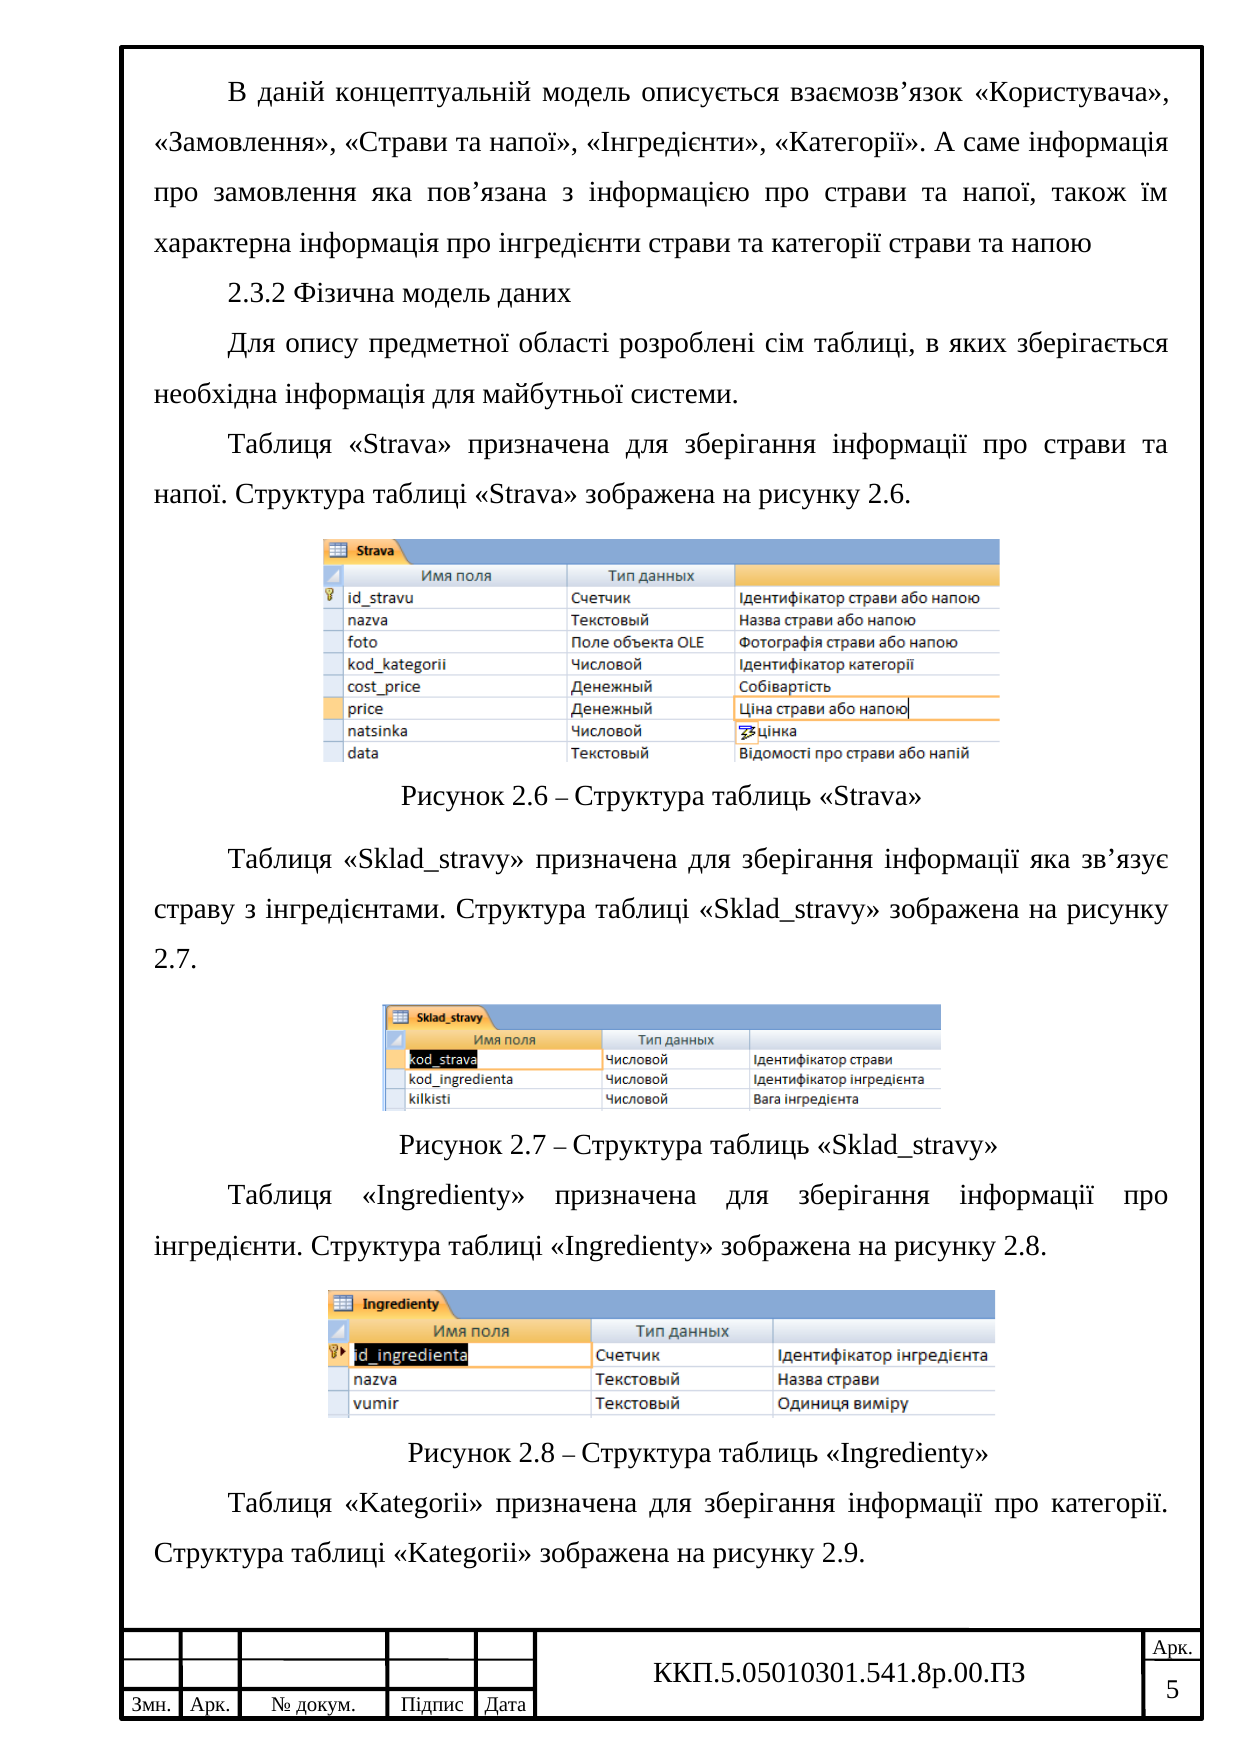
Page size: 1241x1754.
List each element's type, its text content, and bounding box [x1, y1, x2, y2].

picture [382, 1004, 941, 1111]
picture [323, 539, 1000, 762]
text Таблиця «Strava» призначена для зберігання інформації про страви та напої. Структура таблиці «Strava» зображена на рисунку 2.6. [153, 426, 1169, 510]
text Рисунок 2.7 – Структура таблиць «Sklad_stravy» [153, 1127, 1169, 1161]
text В даній концептуальній модель описується взаємозв’язок «Користувача», «Замовлення», «Страви та напої», «Інгредієнти», «Категорії». А саме інформація про замовлення яка пов’язана з інформацією про страви та напої, також їм характерна інформація про інгредієнти страви та категорії страви та напою [153, 74, 1169, 258]
text Для опису предметної області розроблені сім таблиці, в яких зберігається необхідна інформація для майбутньої системи. [153, 325, 1169, 409]
text Рисунок 2.6 – Структура таблиць «Strava» [153, 778, 1169, 812]
picture [328, 1290, 996, 1418]
text Таблиця «Ingredienty» призначена для зберігання інформації про інгредієнти. Структура таблиці «Ingredienty» зображена на рисунку 2.8. [153, 1177, 1169, 1261]
text Таблиця «Kategorii» призначена для зберігання інформації про категорії. Структура таблиці «Kategorii» зображена на рисунку 2.9. [153, 1485, 1169, 1569]
text Таблиця «Sklad_stravy» призначена для зберігання інформації яка зв’язує страву з інгредієнтами. Структура таблиці «Sklad_stravy» зображена на рисунку 2.7. [153, 841, 1169, 975]
text 2.3.2 Фізична модель даних [153, 275, 1169, 309]
text Рисунок 2.8 – Структура таблиць «Ingredienty» [153, 1435, 1169, 1468]
